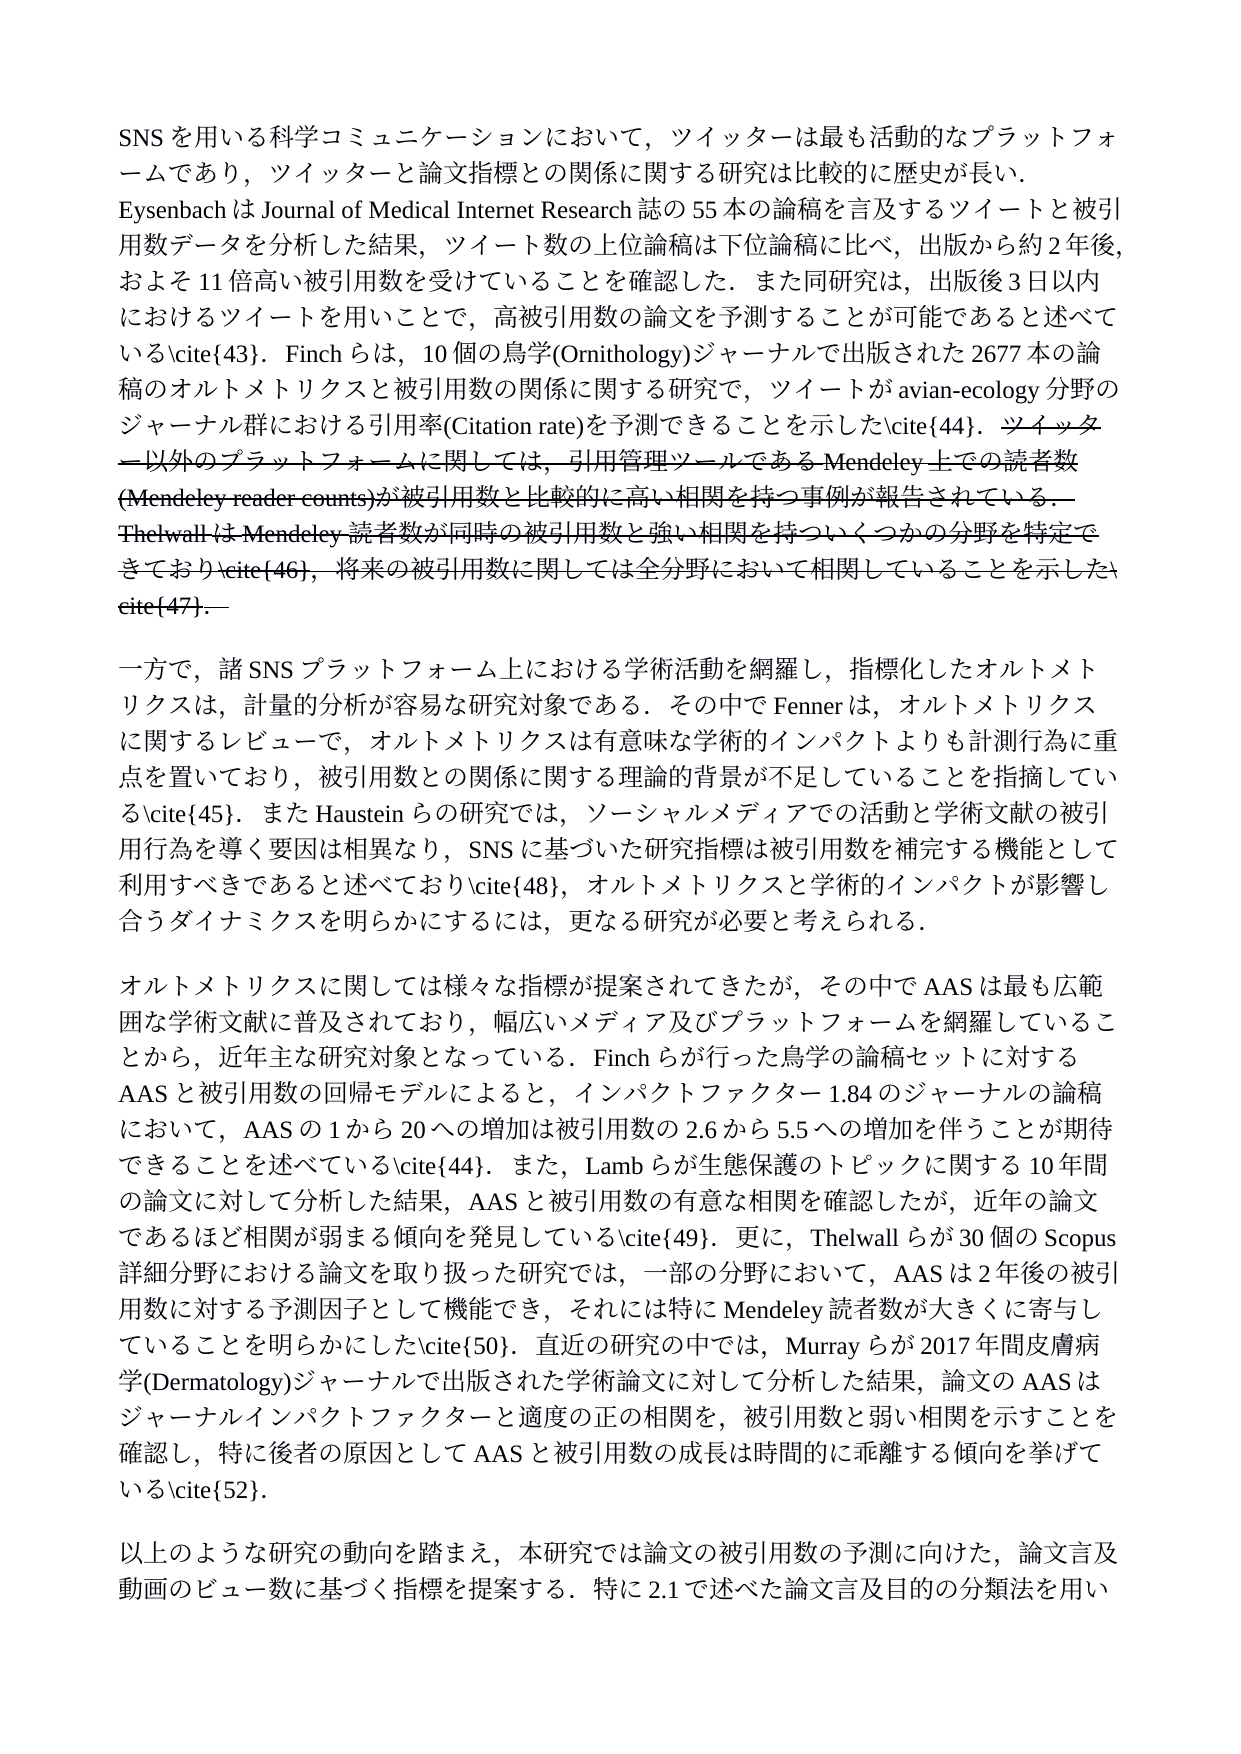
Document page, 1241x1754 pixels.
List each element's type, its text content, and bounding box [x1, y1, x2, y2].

text SNSを用いる科学コミュニケーションにおいて，ツイッターは最も活動的なプラットフォームであり，ツイッターと論文指標との関係に関する研究は比較的に歴史が長い．EysenbachはJournal of Medical Internet Research誌の55本の論稿を言及するツイートと被引用数データを分析した結果，ツイート数の上位論稿は下位論稿に比べ，出版から約2年後，およそ11倍高い被引用数を受けていることを確認した．また同研究は，出版後3日以内におけるツイートを用いことで，高被引用数の論文を予測することが可能であると述べている\cite{43}．Finchらは，10個の鳥学(Ornithology)ジャーナルで出版された2677本の論稿のオルトメトリクスと被引用数の関係に関する研究で，ツイートがavian-ecology分野のジャーナル群における引用率(Citation rate)を予測できることを示した\cite{44}．ツイッター以外のプラットフォームに関しては，引用管理ツールであるMendeley上での読者数(Mendeley reader counts)が被引用数と比較的に高い相関を持つ事例が報告されている．ThelwallはMendeley 読者数が同時の被引用数と強い相関を持ついくつかの分野を特定できており\cite{46}，将来の被引用数に関しては全分野において相関していることを示した\cite{47}． [118, 118, 1122, 621]
text 一方で，諸SNSプラットフォーム上における学術活動を網羅し，指標化したオルトメトリクスは，計量的分析が容易な研究対象である．その中でFennerは，オルトメトリクスに関するレビューで，オルトメトリクスは有意味な学術的インパクトよりも計測行為に重点を置いており，被引用数との関係に関する理論的背景が不足していることを指摘している\cite{45}．またHausteinらの研究では，ソーシャルメディアでの活動と学術文献の被引用行為を導く要因は相異なり，SNSに基づいた研究指標は被引用数を補完する機能として利用すべきであると述べており\cite{48}，オルトメトリクスと学術的インパクトが影響し合うダイナミクスを明らかにするには，更なる研究が必要と考えられる． [118, 650, 1122, 937]
text オルトメトリクスに関しては様々な指標が提案されてきたが，その中でAASは最も広範囲な学術文献に普及されており，幅広いメディア及びプラットフォームを網羅していることから，近年主な研究対象となっている．Finchらが行った鳥学の論稿セットに対するAASと被引用数の回帰モデルによると，インパクトファクター1.84のジャーナルの論稿において，AASの1から20への増加は被引用数の2.6から5.5への増加を伴うことが期待できることを述べている\cite{44}．また，Lambらが生態保護のトピックに関する10年間の論文に対して分析した結果，AASと被引用数の有意な相関を確認したが，近年の論文であるほど相関が弱まる傾向を発見している\cite{49}．更に，Thelwallらが30個のScopus詳細分野における論文を取り扱った研究では，一部の分野において，AASは2年後の被引用数に対する予測因子として機能でき，それには特にMendeley読者数が大きくに寄与していることを明らかにした\cite{50}．直近の研究の中では，Murrayらが2017年間皮膚病学(Dermatology)ジャーナルで出版された学術論文に対して分析した結果，論文のAASはジャーナルインパクトファクターと適度の正の相関を，被引用数と弱い相関を示すことを確認し，特に後者の原因としてAASと被引用数の成長は時間的に乖離する傾向を挙げている\cite{52}． [118, 966, 1122, 1505]
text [118, 1534, 1122, 1606]
